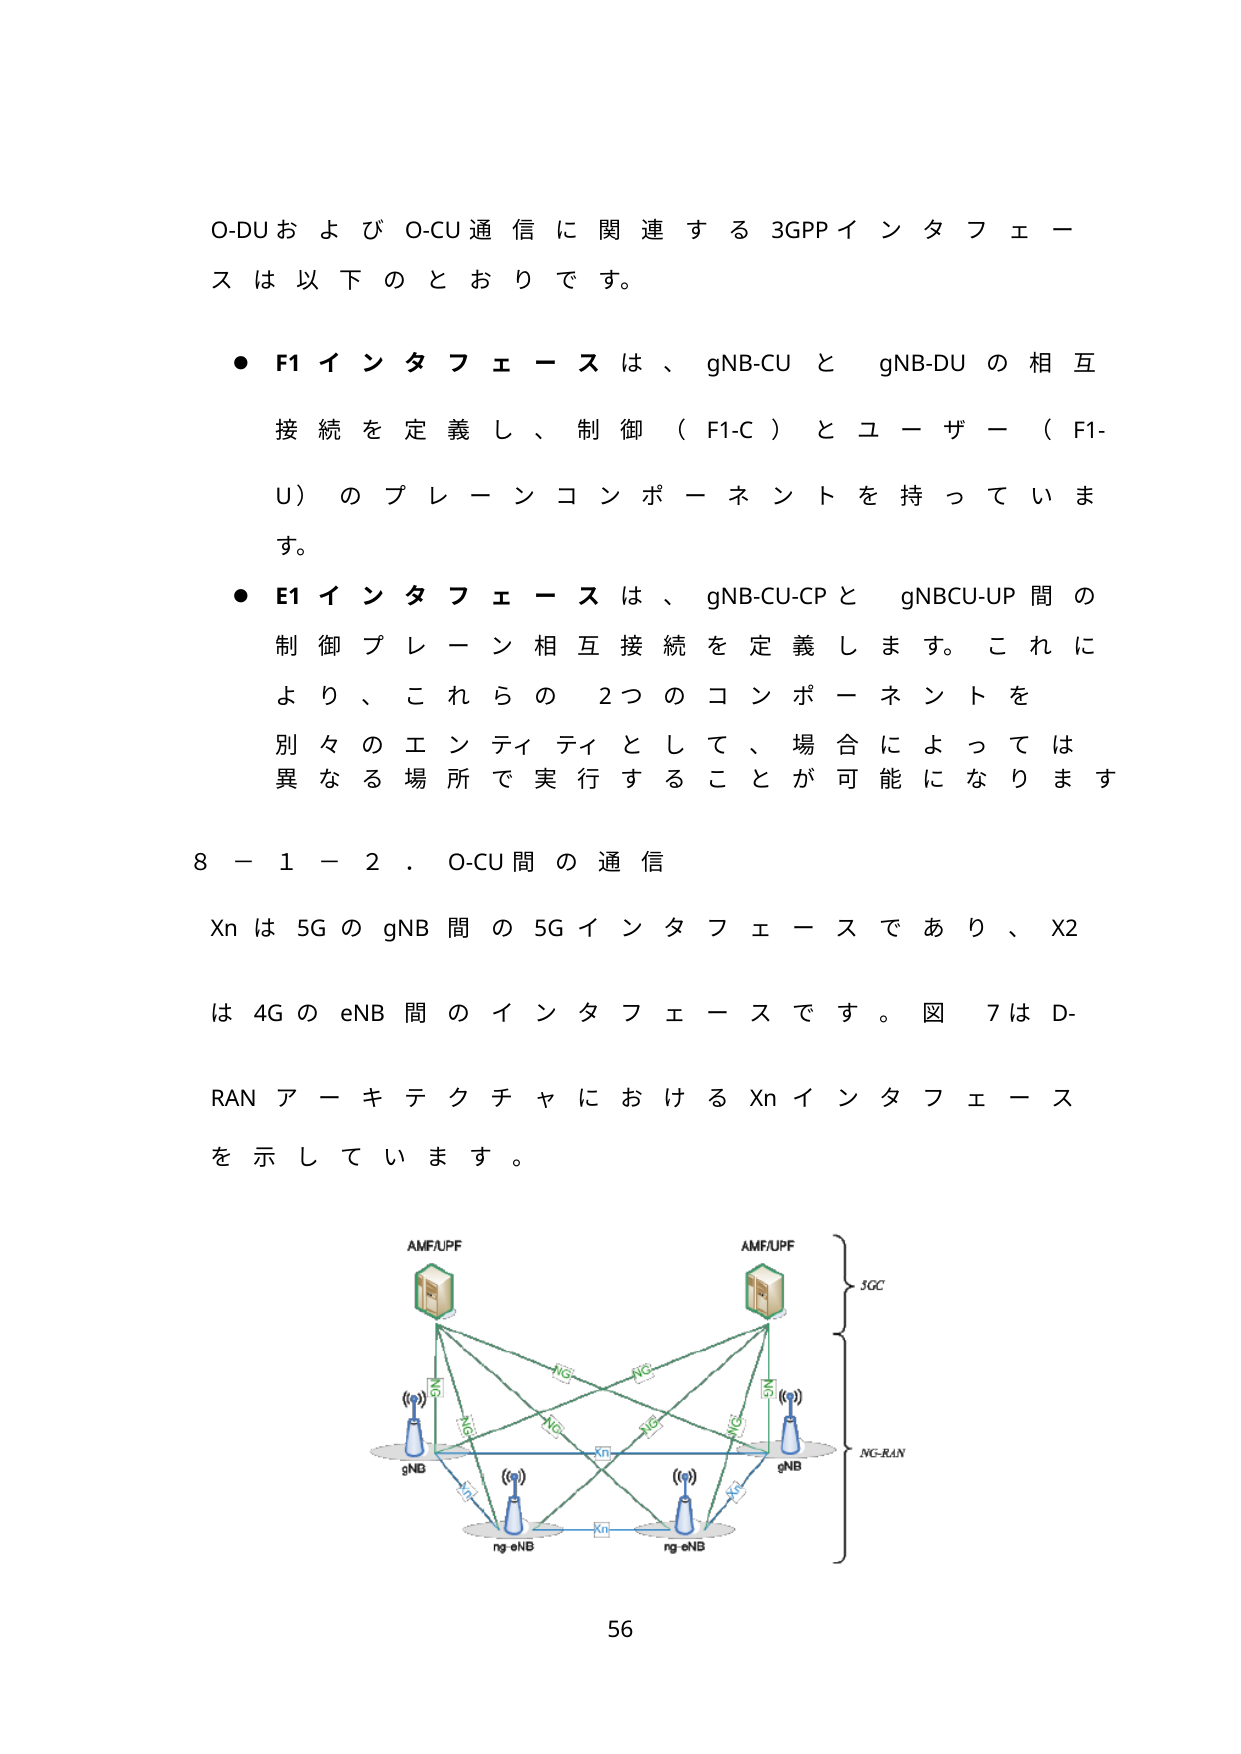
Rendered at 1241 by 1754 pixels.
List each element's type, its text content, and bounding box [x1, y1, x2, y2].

text O-DUおよびO-CU通信に関連する3GPPインタフェースは以下のとおりです。 [198, 196, 1116, 295]
picture [210, 1223, 1112, 1577]
list F1 インタフェースは、gNB-CU と gNB-DU の相互接続を定義し、制御（F1-C）とユーザー（F1-U）のプレーンコンポーネントを持っています。 [211, 329, 1116, 561]
list E1 インタフェースは、gNB-CU-CP と gNBCU-UP 間の制御プレーン相互接続を定義します。これにより、これらの 2 つのコンポーネントを別々のエンティティとして、場合によっては異なる場所で実行することが可能になります。 [211, 561, 1116, 794]
text Xnは5GのgNB間の5Gインタフェースであり、X2は4GのeNB間のインタフェースです。図 7はD-RANアーキテクチャにおけるXnインタフェースを示しています。 [198, 893, 1116, 1172]
text ８－１－２．O-CU間の通信 [168, 827, 1116, 893]
